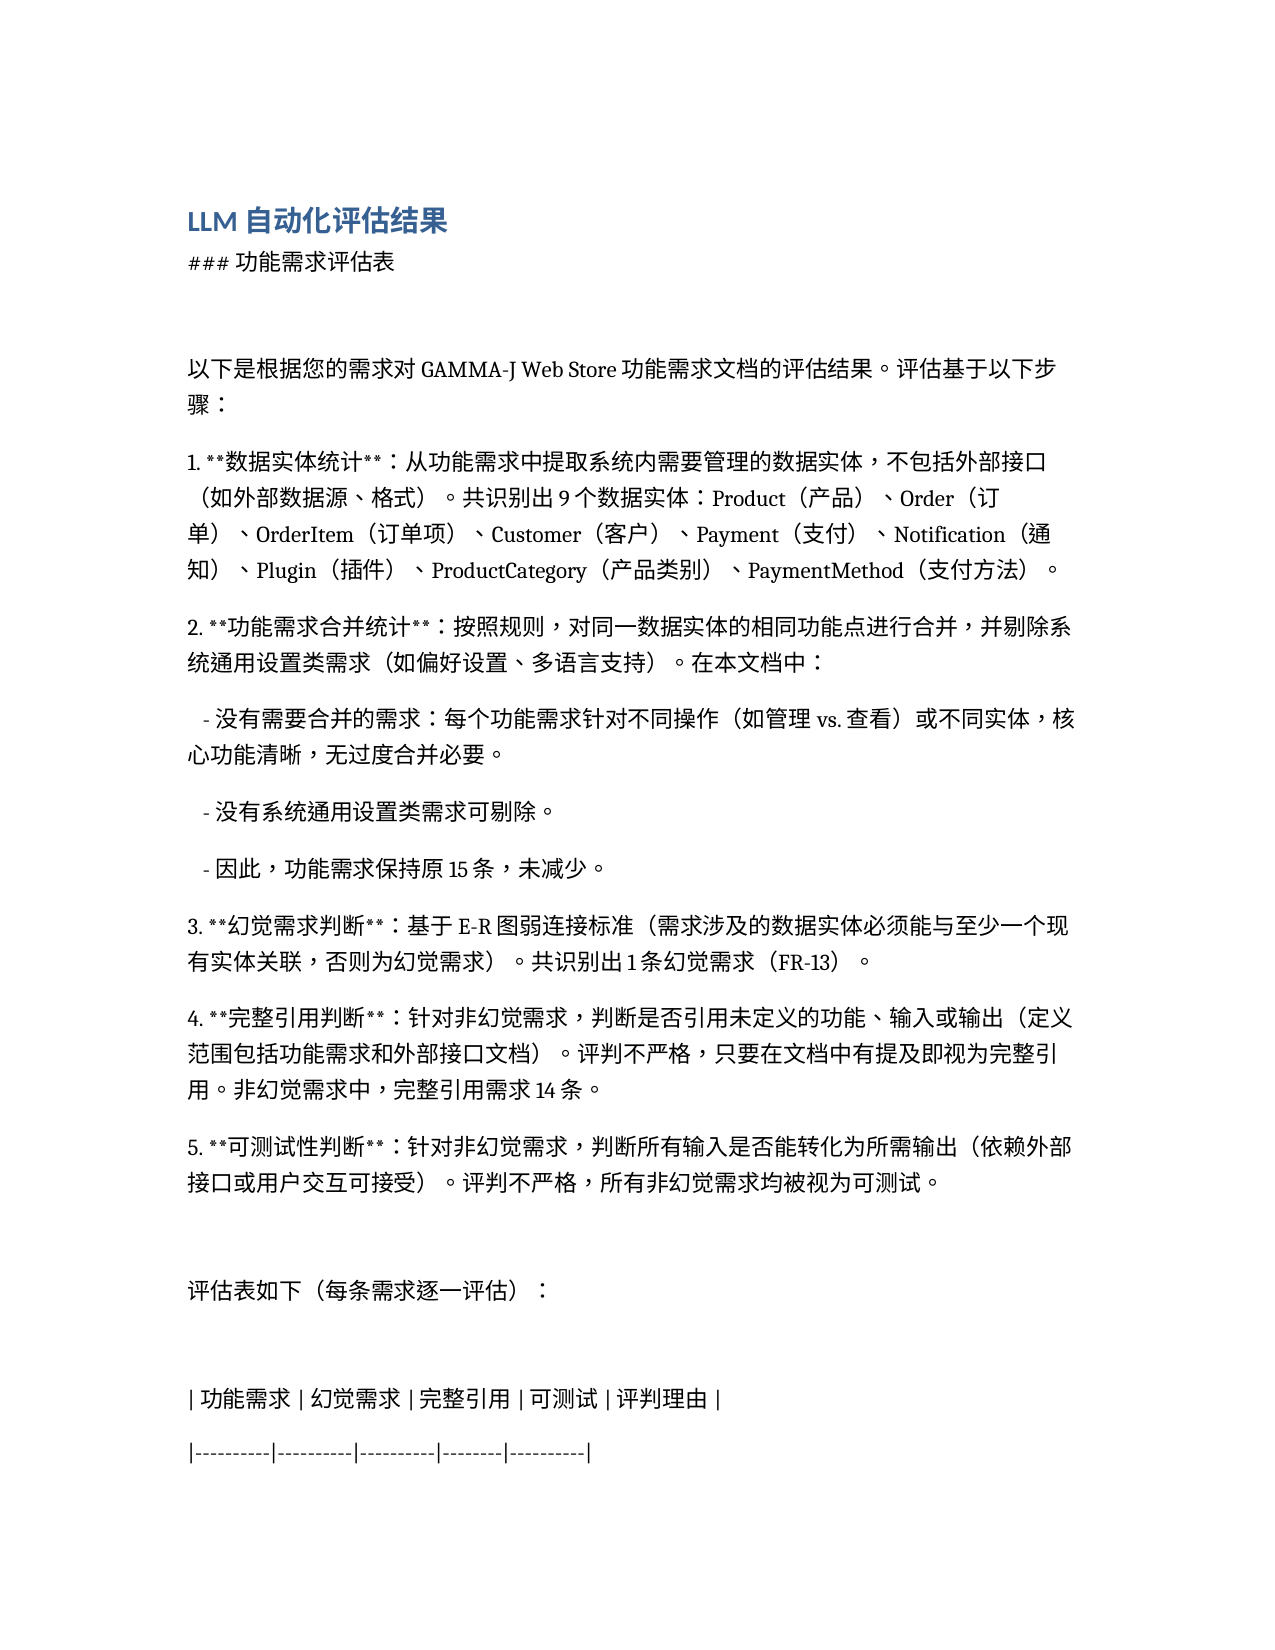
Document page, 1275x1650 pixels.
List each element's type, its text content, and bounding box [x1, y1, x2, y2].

text - 没有需要合并的需求：每个功能需求针对不同操作（如管理 vs. 查看）或不同实体，核心功能清晰，无过度合并必要。 [187, 703, 1087, 771]
subtitle LLM 自动化评估结果 [187, 200, 1087, 240]
text | 功能需求 | 幻觉需求 | 完整引用 | 可测试 | 评判理由 | [187, 1383, 1087, 1414]
text 2. **功能需求合并统计**：按照规则，对同一数据实体的相同功能点进行合并，并剔除系统通用设置类需求（如偏好设置、多语言支持）。在本文档中： [187, 611, 1087, 678]
text 以下是根据您的需求对GAMMA-J Web Store功能需求文档的评估结果。评估基于以下步骤： [187, 353, 1087, 421]
text - 没有系统通用设置类需求可剔除。 [187, 796, 1087, 827]
text 5. **可测试性判断**：针对非幻觉需求，判断所有输入是否能转化为所需输出（依赖外部接口或用户交互可接受）。评判不严格，所有非幻觉需求均被视为可测试。 [187, 1131, 1087, 1198]
text 评估表如下（每条需求逐一评估）： [187, 1275, 1087, 1306]
text 3. **幻觉需求判断**：基于E-R图弱连接标准（需求涉及的数据实体必须能与至少一个现有实体关联，否则为幻觉需求）。共识别出1条幻觉需求（FR-13）。 [187, 910, 1087, 977]
text - 因此，功能需求保持原15条，未减少。 [187, 853, 1087, 884]
text |----------|----------|----------|--------|----------| [187, 1439, 1087, 1466]
text ### 功能需求评估表 [187, 246, 1087, 277]
text 4. **完整引用判断**：针对非幻觉需求，判断是否引用未定义的功能、输入或输出（定义范围包括功能需求和外部接口文档）。评判不严格，只要在文档中有提及即视为完整引用。非幻觉需求中，完整引用需求14条。 [187, 1002, 1087, 1106]
text 1. **数据实体统计**：从功能需求中提取系统内需要管理的数据实体，不包括外部接口（如外部数据源、格式）。共识别出9个数据实体：Product（产品）、Order（订单）、OrderItem（订单项）、Customer（客户）、Payment（支付）、Notification（通知）、Plugin（插件）、ProductCategory（产品类别）、PaymentMethod（支付方法）。 [187, 446, 1087, 585]
